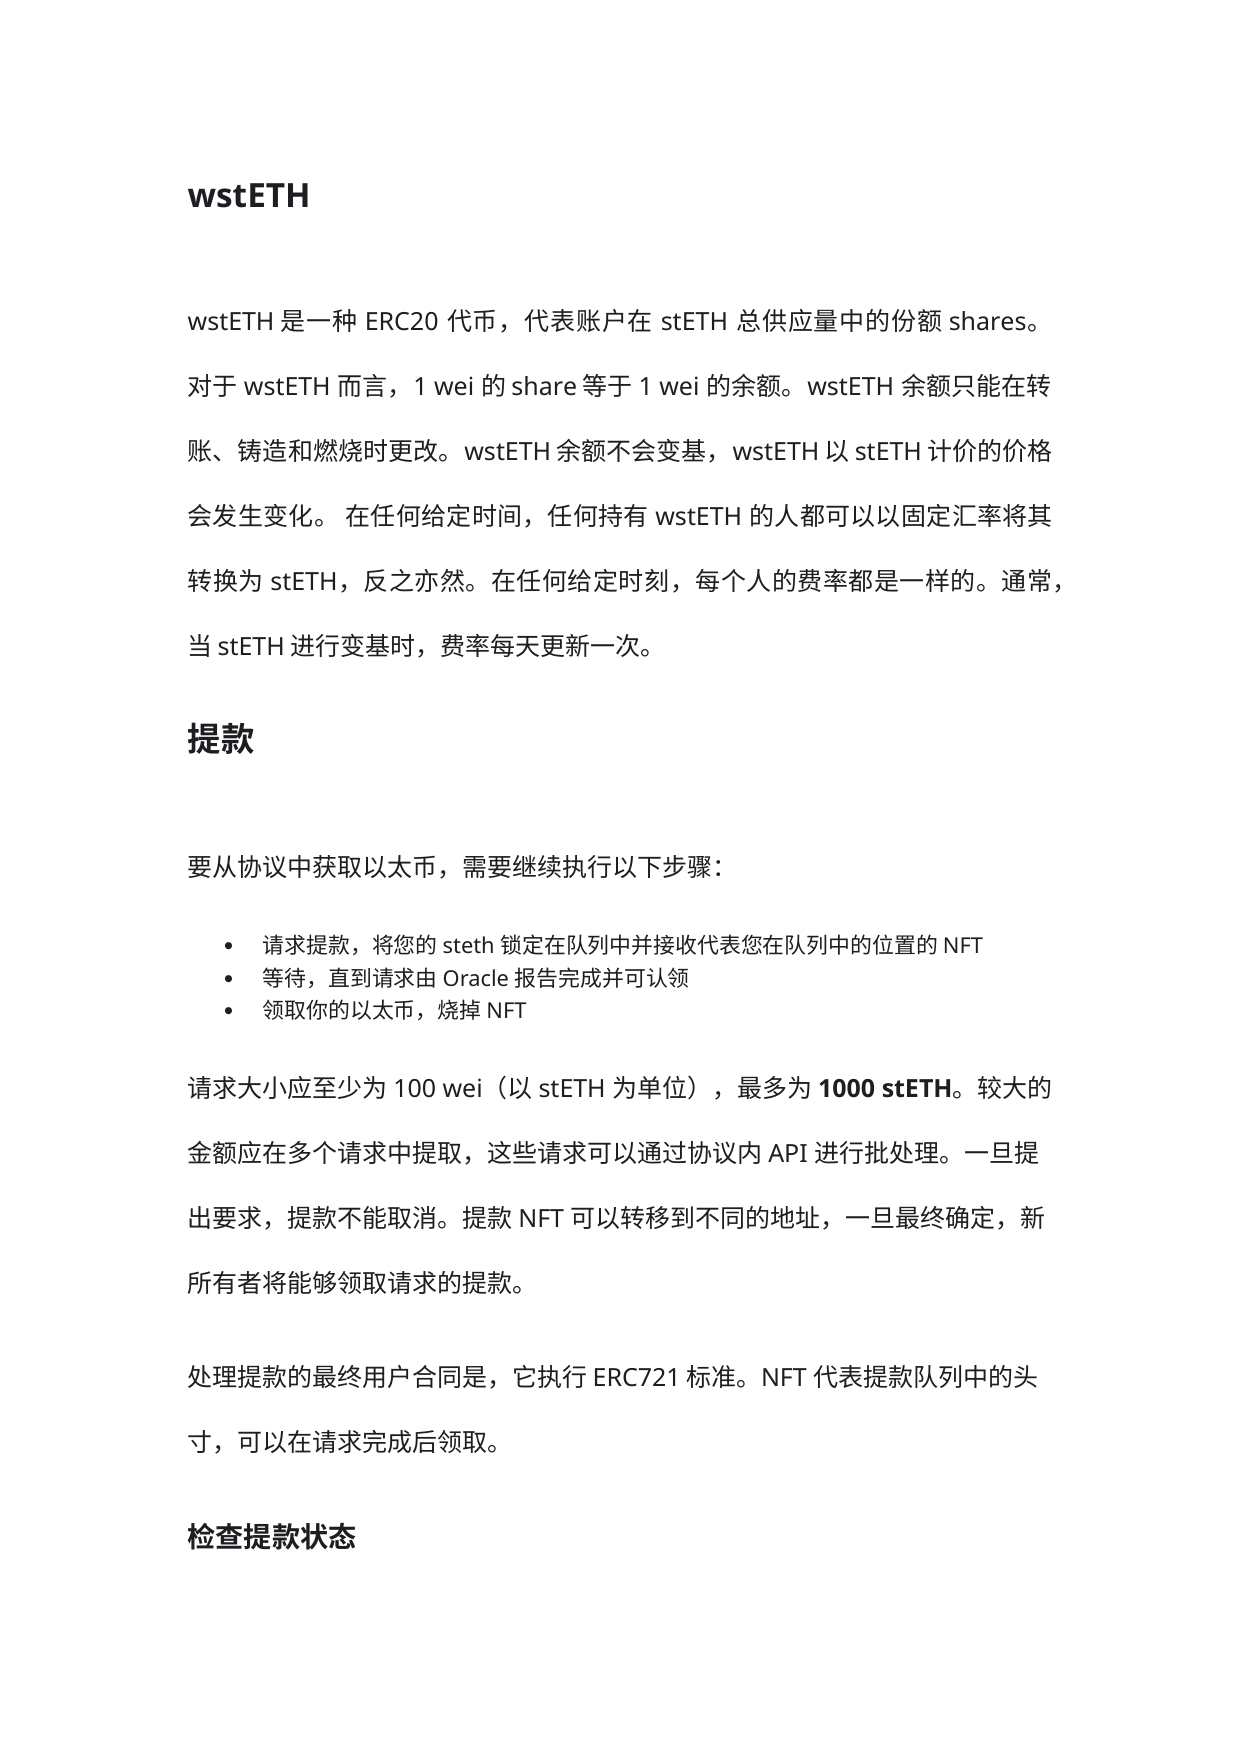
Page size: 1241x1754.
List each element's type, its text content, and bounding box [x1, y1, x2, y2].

subtitle wstETH [187, 162, 1053, 227]
subtitle 提款 [187, 704, 1053, 769]
text 检查提款状态 [187, 1503, 1053, 1568]
text wstETH是一种 ERC20 代币，代表账户在 stETH 总供应量中的份额shares。对于 wstETH 而言，1 wei 的share等于 1 wei 的余额。wstETH 余额只能在转账、铸造和燃烧时更改。wstETH余额不会变基，wstETH以stETH计价的价格会发生变化。 在任何给定时间，任何持有 wstETH 的人都可以以固定汇率将其转换为 stETH，反之亦然。在任何给定时刻，每个人的费率都是一样的。通常，当stETH进行变基时，费率每天更新一次。 [187, 287, 1053, 677]
list 等待，直到请求由 Oracle 报告完成并可认领 [225, 960, 1053, 993]
list 请求提款，将您的 steth 锁定在队列中并接收代表您在队列中的位置的 NFT [225, 928, 1053, 960]
text 要从协议中获取以太币，需要继续执行以下步骤： [187, 833, 1053, 898]
list 领取你的以太币，烧掉 NFT [225, 993, 1053, 1025]
text 处理提款的最终用户合同是，它执行ERC721标准。NFT 代表提款队列中的头寸，可以在请求完成后领取。 [187, 1343, 1053, 1473]
text 请求大小应至少为 100 wei（以 stETH 为单位），最多为 1000 stETH。较大的金额应在多个请求中提取，这些请求可以通过协议内 API 进行批处理。一旦提出要求，提款不能取消。提款 NFT 可以转移到不同的地址，一旦最终确定，新所有者将能够领取请求的提款。 [187, 1054, 1053, 1314]
